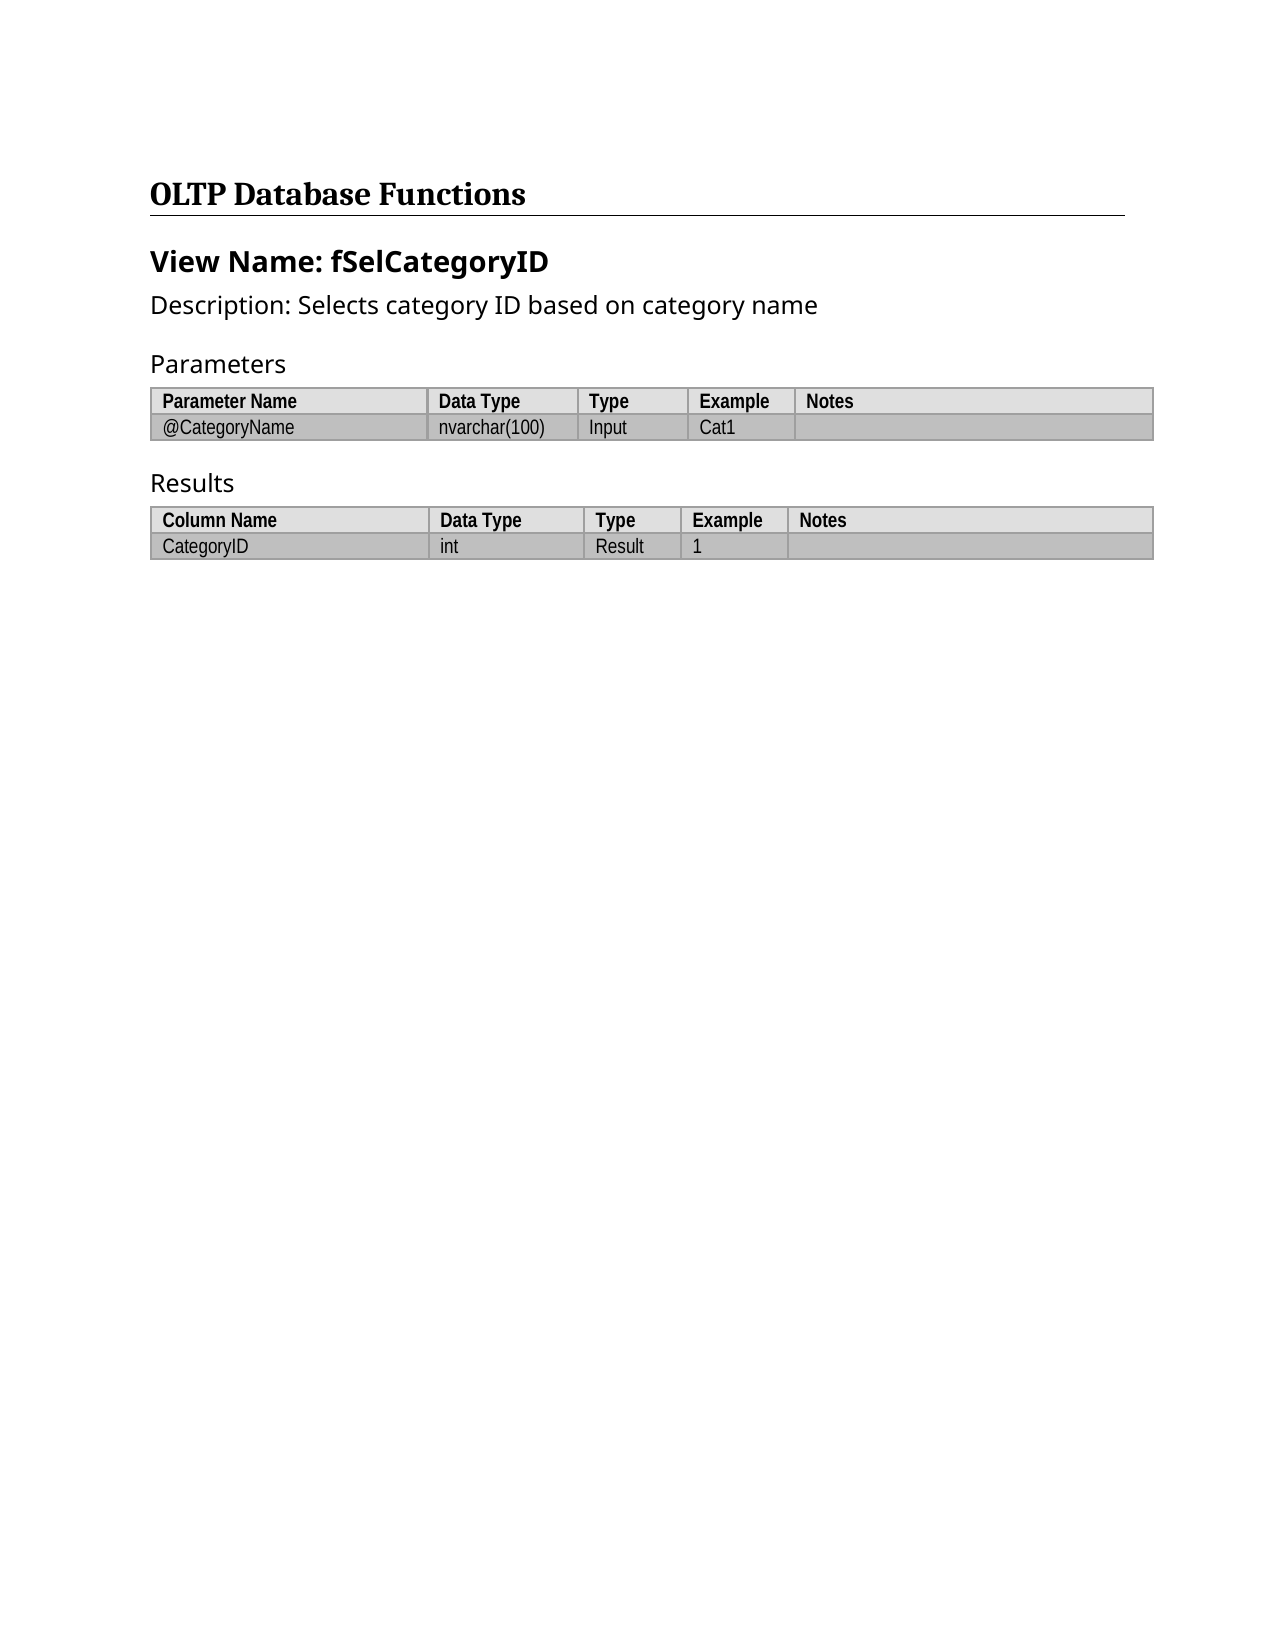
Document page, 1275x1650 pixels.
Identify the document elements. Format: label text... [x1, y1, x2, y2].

table_header Column Name [152, 508, 428, 532]
subtitle View Name: fSelCategoryID [150, 241, 1125, 281]
table_cell int [430, 534, 583, 558]
table_header Type [585, 508, 680, 532]
table_header Type [579, 389, 687, 413]
table_cell [796, 415, 1152, 439]
table_header Parameter Name [152, 389, 426, 413]
table_header Notes [789, 508, 1152, 532]
table_cell [789, 534, 1152, 558]
table_cell Input [579, 415, 687, 439]
table_header Data Type [430, 508, 583, 532]
table_header Notes [796, 389, 1152, 413]
subtitle OLTP Database Functions [150, 175, 1125, 215]
table_cell Result [585, 534, 680, 558]
table_header Example [689, 389, 794, 413]
table_cell 1 [682, 534, 787, 558]
table_cell @CategoryName [152, 415, 426, 439]
subtitle Results [150, 466, 1125, 500]
table_cell Cat1 [689, 415, 794, 439]
table_header Example [682, 508, 787, 532]
text Description: Selects category ID based on category name [150, 287, 1125, 321]
table_cell nvarchar(100) [429, 415, 577, 439]
table_header Data Type [429, 389, 577, 413]
subtitle Parameters [150, 346, 1125, 381]
table_cell CategoryID [152, 534, 428, 558]
